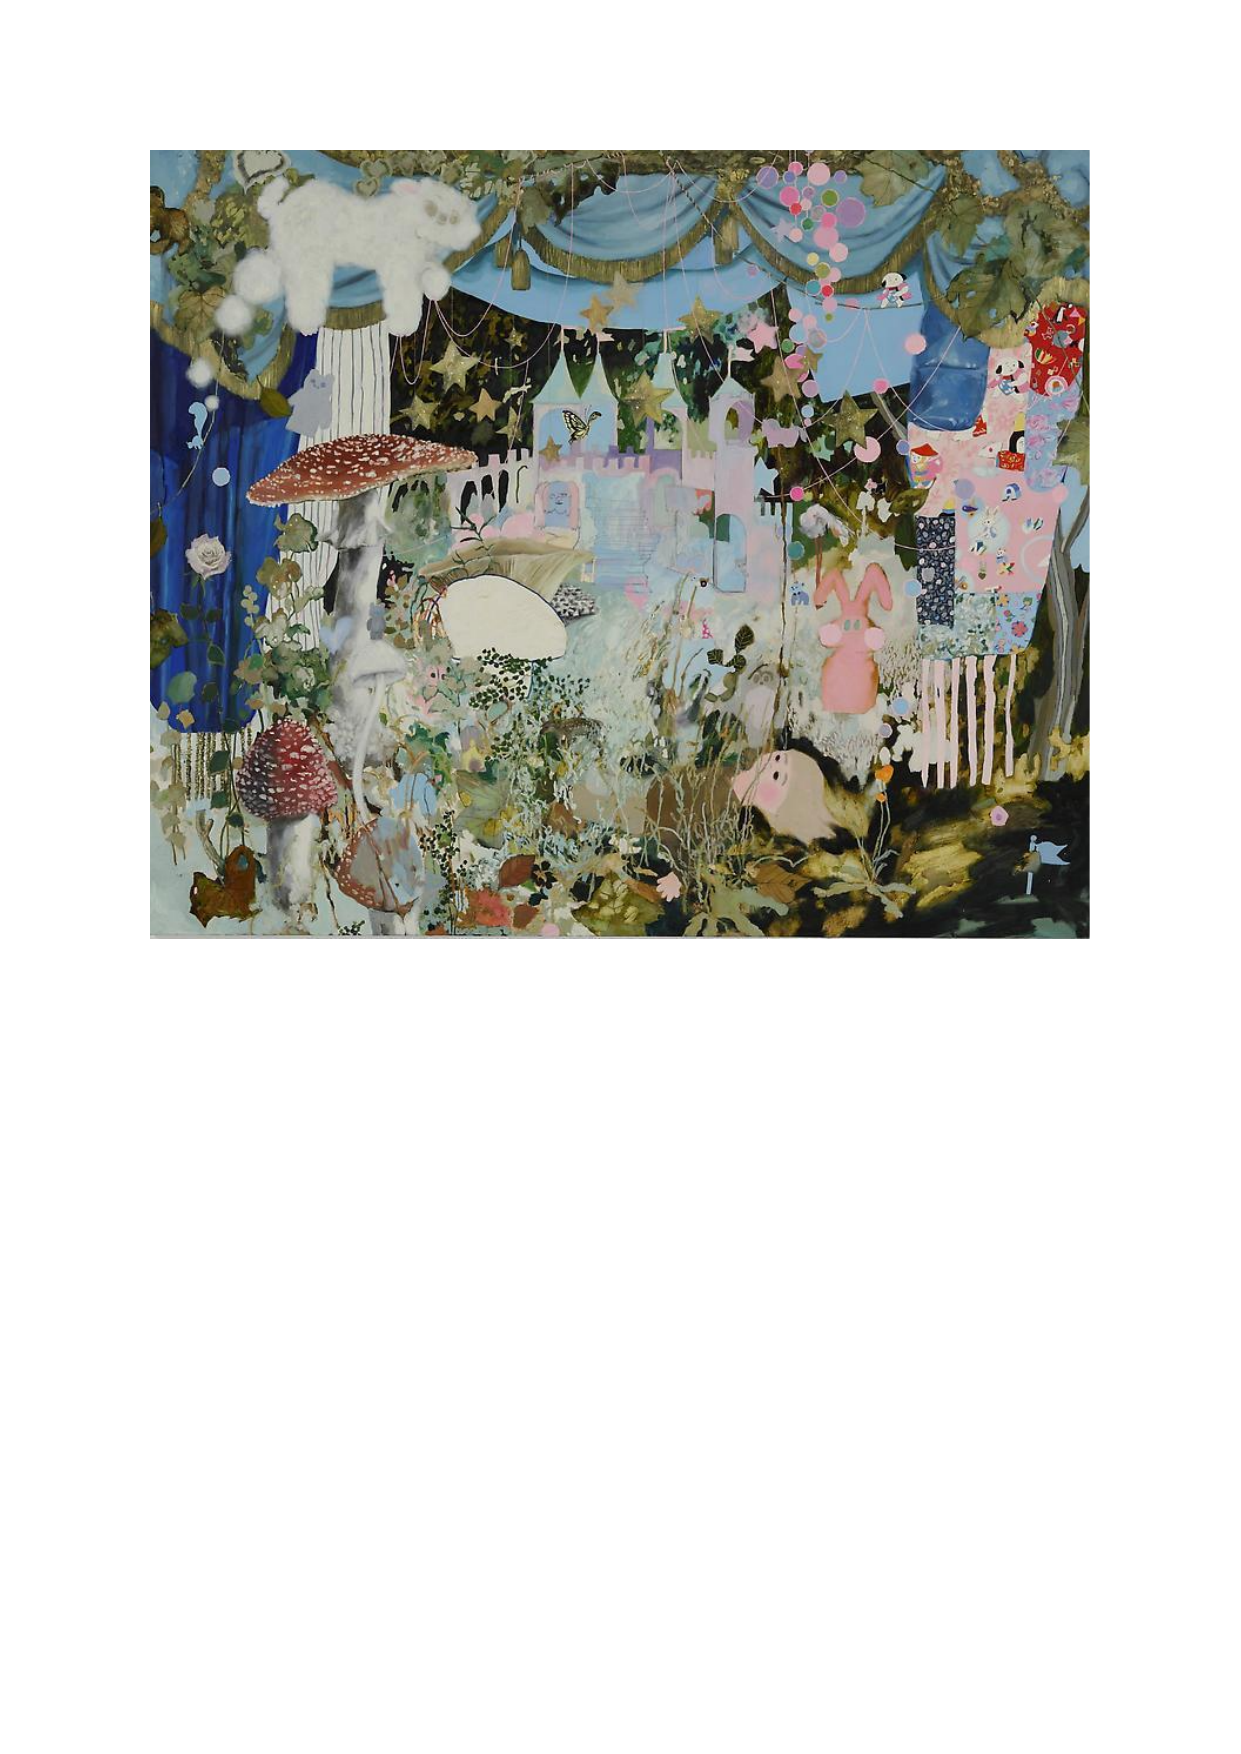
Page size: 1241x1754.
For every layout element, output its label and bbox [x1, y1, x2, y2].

picture [150, 150, 1090, 939]
